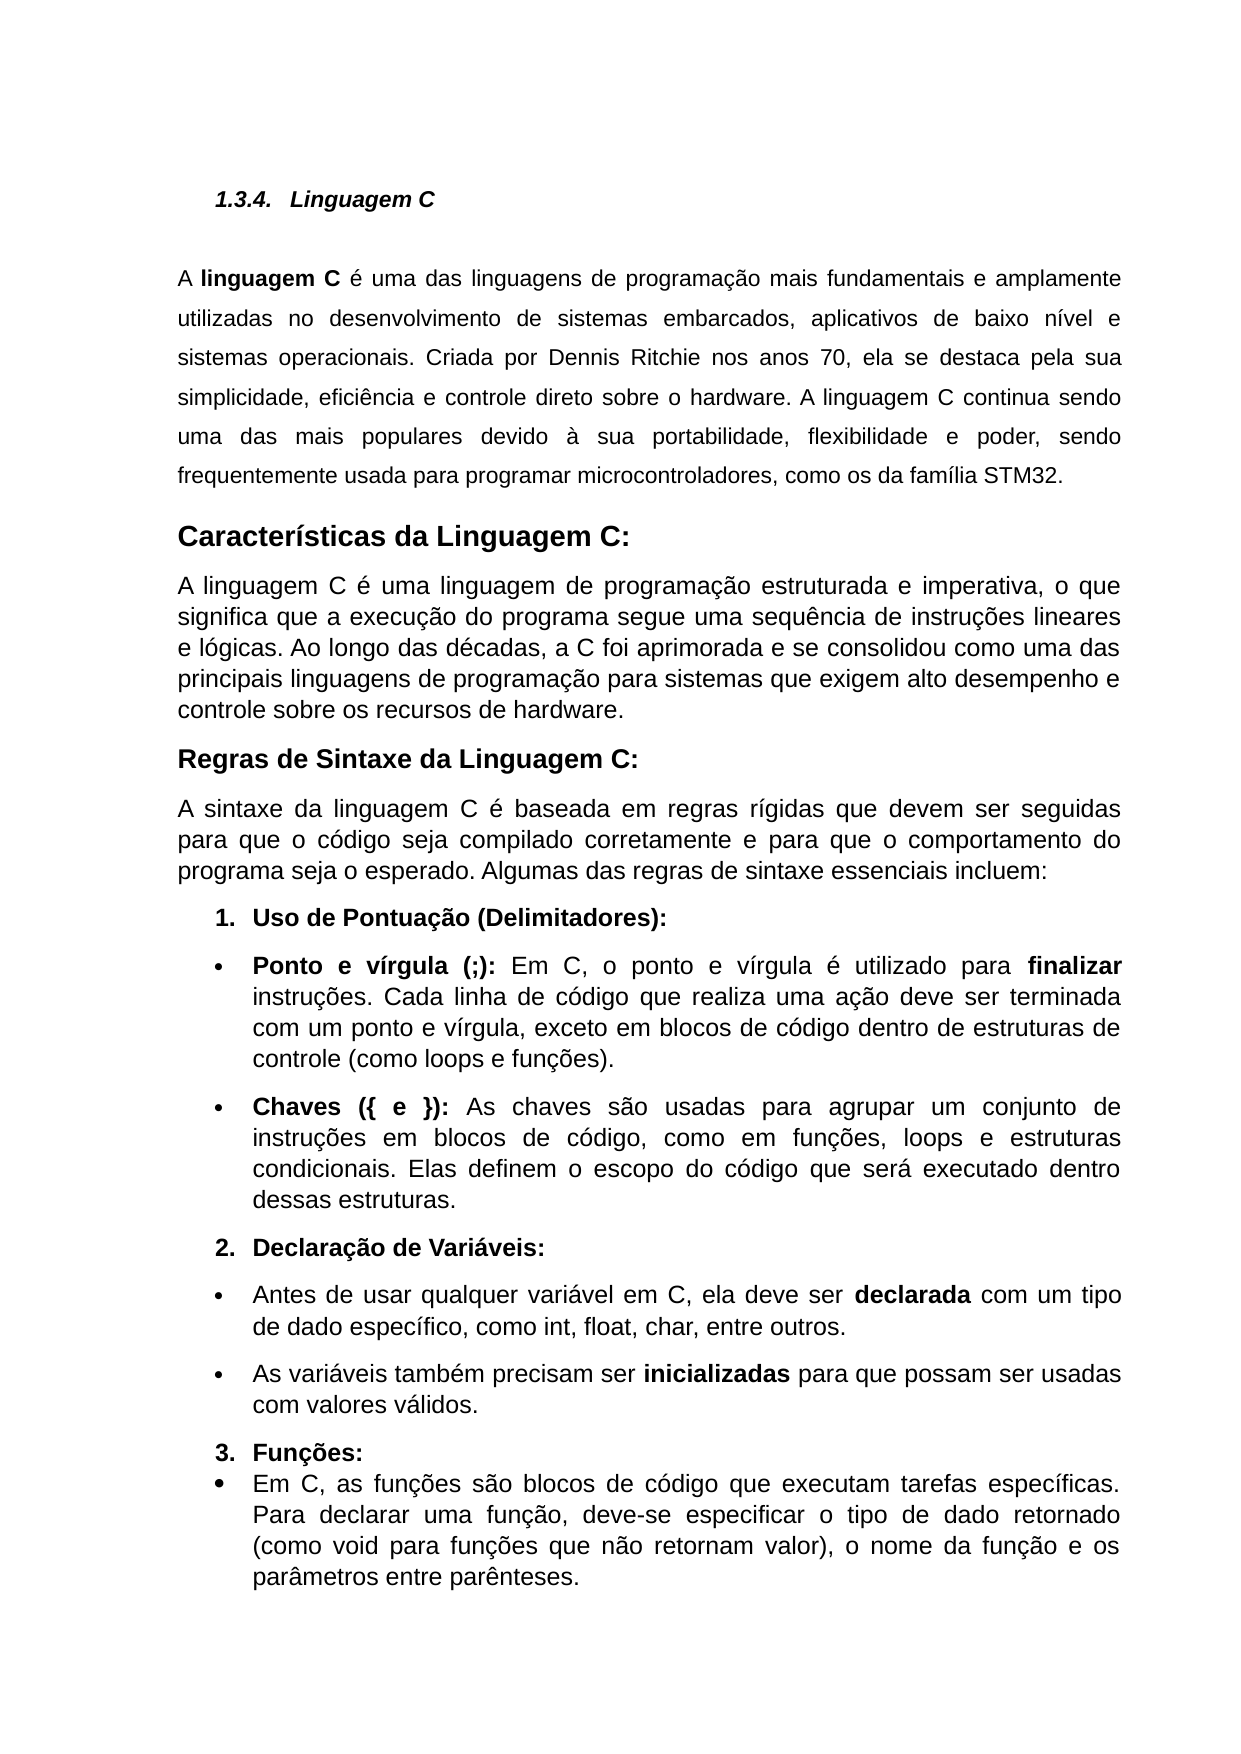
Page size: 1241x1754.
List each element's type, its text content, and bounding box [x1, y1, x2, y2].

text Características da Linguagem C: [177, 518, 1122, 552]
list Uso de Pontuação (Delimitadores): [215, 903, 1122, 932]
text Regras de Sintaxe da Linguagem C: [177, 743, 1122, 774]
text A sintaxe da linguagem C é baseada em regras rígidas que devem ser seguidas para que o código seja compilado corretamente e para que o comportamento do programa seja o esperado. Algumas das regras de sintaxe essenciais incluem: [177, 794, 1122, 884]
text A linguagem C é uma linguagem de programação estruturada e imperativa, o que significa que a execução do programa segue uma sequência de instruções lineares e lógicas. Ao longo das décadas, a C foi aprimorada e se consolidou como uma das principais linguagens de programação para sistemas que exigem alto desempenho e controle sobre os recursos de hardware. [177, 571, 1122, 724]
text A linguagem C é uma das linguagens de programação mais fundamentais e amplamente utilizadas no desenvolvimento de sistemas embarcados, aplicativos de baixo nível e sistemas operacionais. Criada por Dennis Ritchie nos anos 70, ela se destaca pela sua simplicidade, eficiência e controle direto sobre o hardware. A linguagem C continua sendo uma das mais populares devido à sua portabilidade, flexibilidade e poder, sendo frequentemente usada para programar microcontroladores, como os da família STM32. [177, 265, 1122, 489]
list Chaves ({ e }): As chaves são usadas para agrupar um conjunto de instruções em blocos de código, como em funções, loops e estruturas condicionais. Elas definem o escopo do código que será executado dentro dessas estruturas. [215, 1092, 1122, 1214]
list As variáveis também precisam ser inicializadas para que possam ser usadas com valores válidos. [215, 1359, 1122, 1419]
list Declaração de Variáveis: [215, 1233, 1122, 1262]
subtitle Linguagem C [215, 186, 1122, 212]
list Ponto e vírgula (;): Em C, o ponto e vírgula é utilizado para finalizar instruções. Cada linha de código que realiza uma ação deve ser terminada com um ponto e vírgula, exceto em blocos de código dentro de estruturas de controle (como loops e funções). [215, 951, 1122, 1073]
list Funções: [215, 1438, 1122, 1467]
list Antes de usar qualquer variável em C, ela deve ser declarada com um tipo de dado específico, como int, float, char, entre outros. [215, 1281, 1122, 1340]
list Em C, as funções são blocos de código que executam tarefas específicas. Para declarar uma função, deve-se especificar o tipo de dado retornado (como void para funções que não retornam valor), o nome da função e os parâmetros entre parênteses. [215, 1469, 1122, 1591]
